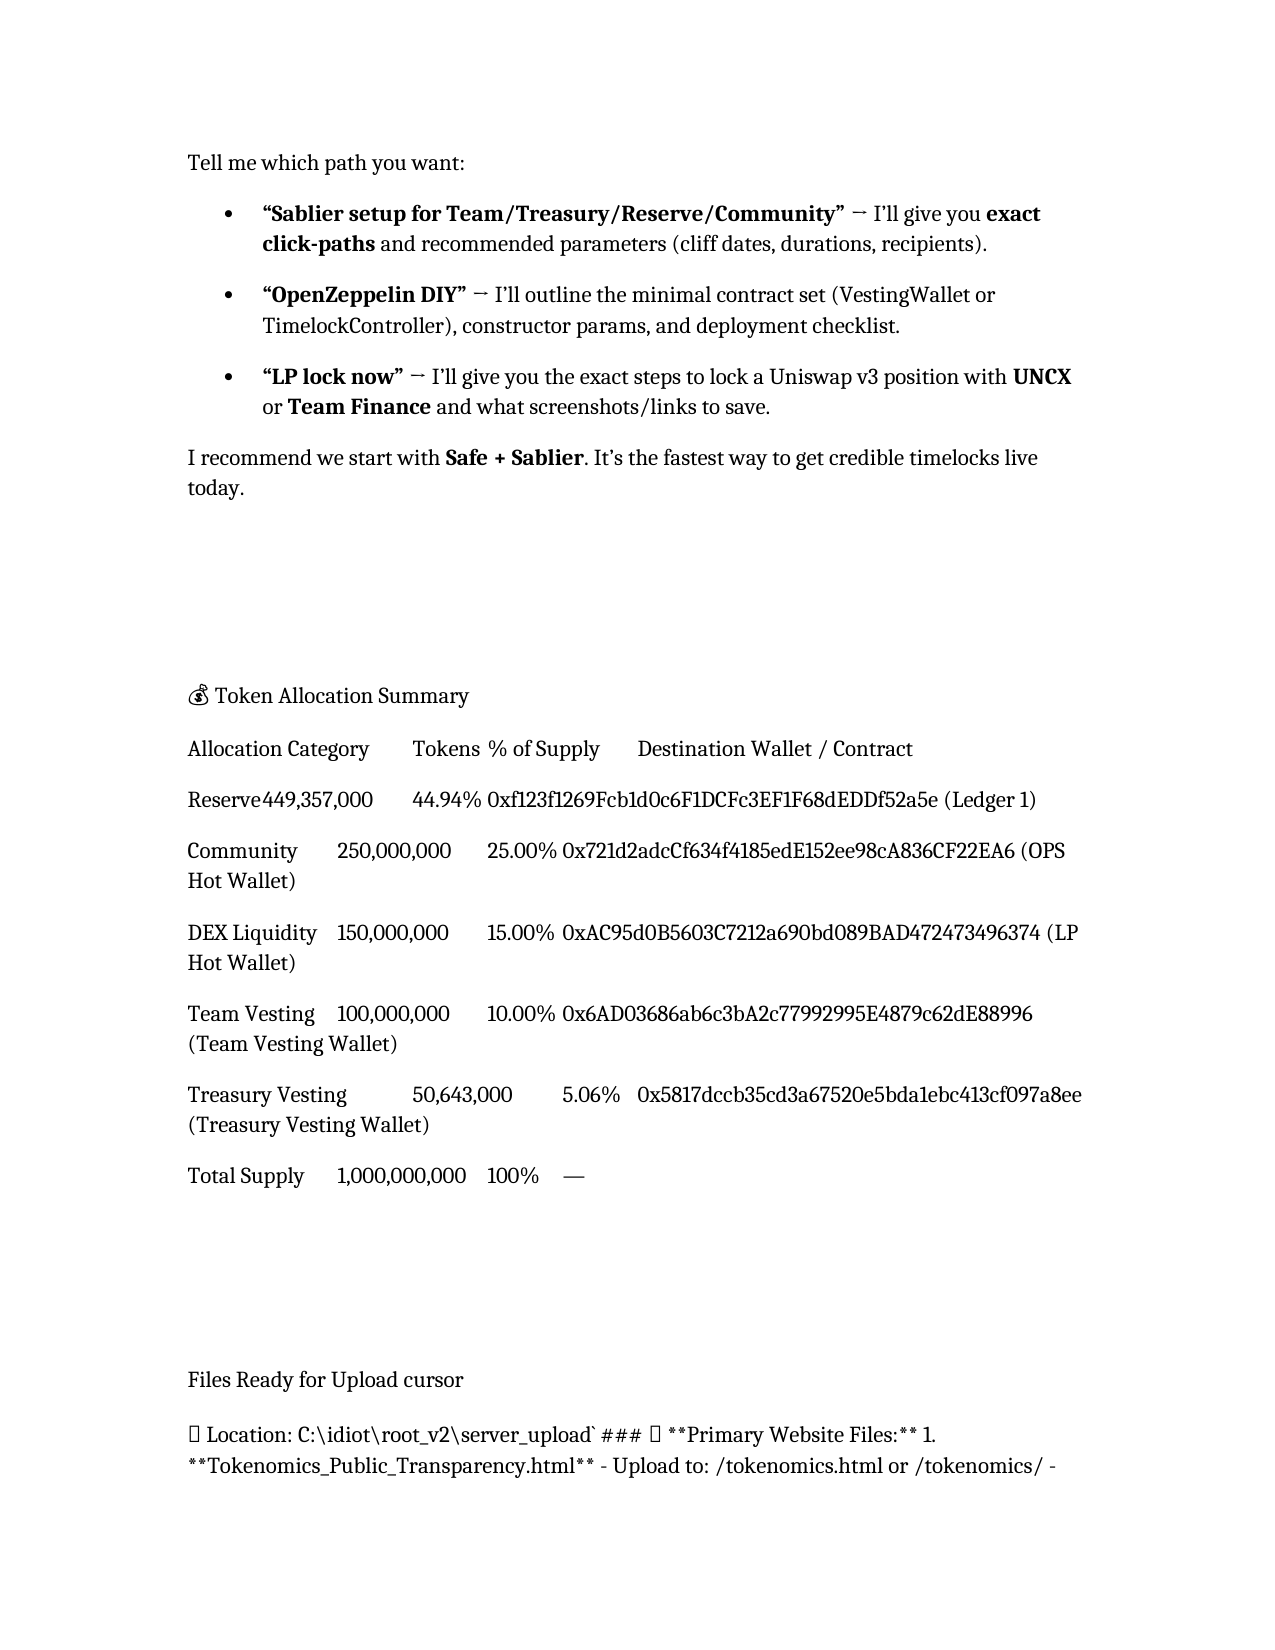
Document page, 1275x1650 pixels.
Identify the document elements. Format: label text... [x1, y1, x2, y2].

text Community 250,000,000 25.00% 0x721d2adcCf634f4185edE152ee98cA836CF22EA6 (OPS Hot Wallet) [187, 838, 1087, 894]
list “Sablier setup for Team/Treasury/Reserve/Community” → I’ll give you exact click-paths and recommended parameters (cliff dates, durations, recipients). [225, 201, 1087, 258]
text DEX Liquidity 150,000,000 15.00% 0xAC95d0B5603C7212a690bd089BAD472473496374 (LP Hot Wallet) [187, 919, 1087, 976]
list “LP lock now” → I’ll give you the exact steps to lock a Uniswap v3 position with UNCX or Team Finance and what screenshots/links to save. [225, 363, 1087, 420]
text Treasury Vesting 50,643,000 5.06% 0x5817dccb35cd3a67520e5bda1ebc413cf097a8ee (Treasury Vesting Wallet) [187, 1082, 1087, 1138]
text Total Supply 1,000,000,000 100% — [187, 1163, 1087, 1189]
list “OpenZeppelin DIY” → I’ll outline the minimal contract set (VestingWallet or TimelockController), constructor params, and deployment checklist. [225, 282, 1087, 339]
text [187, 1418, 1087, 1480]
text 💰 Token Allocation Summary [187, 679, 1087, 710]
text Tell me which path you want: [187, 150, 1087, 176]
text Files Ready for Upload cursor [187, 1367, 1087, 1393]
text I recommend we start with Safe + Sablier. It’s the fastest way to get credible timelocks live today. [187, 445, 1087, 501]
text Reserve 449,357,000 44.94% 0xf123f1269Fcb1d0c6F1DCFc3EF1F68dEDDf52a5e (Ledger 1) [187, 787, 1087, 813]
text Team Vesting 100,000,000 10.00% 0x6AD03686ab6c3bA2c77992995E4879c62dE88996 (Team Vesting Wallet) [187, 1001, 1087, 1057]
text Allocation Category Tokens % of Supply Destination Wallet / Contract [187, 736, 1087, 762]
